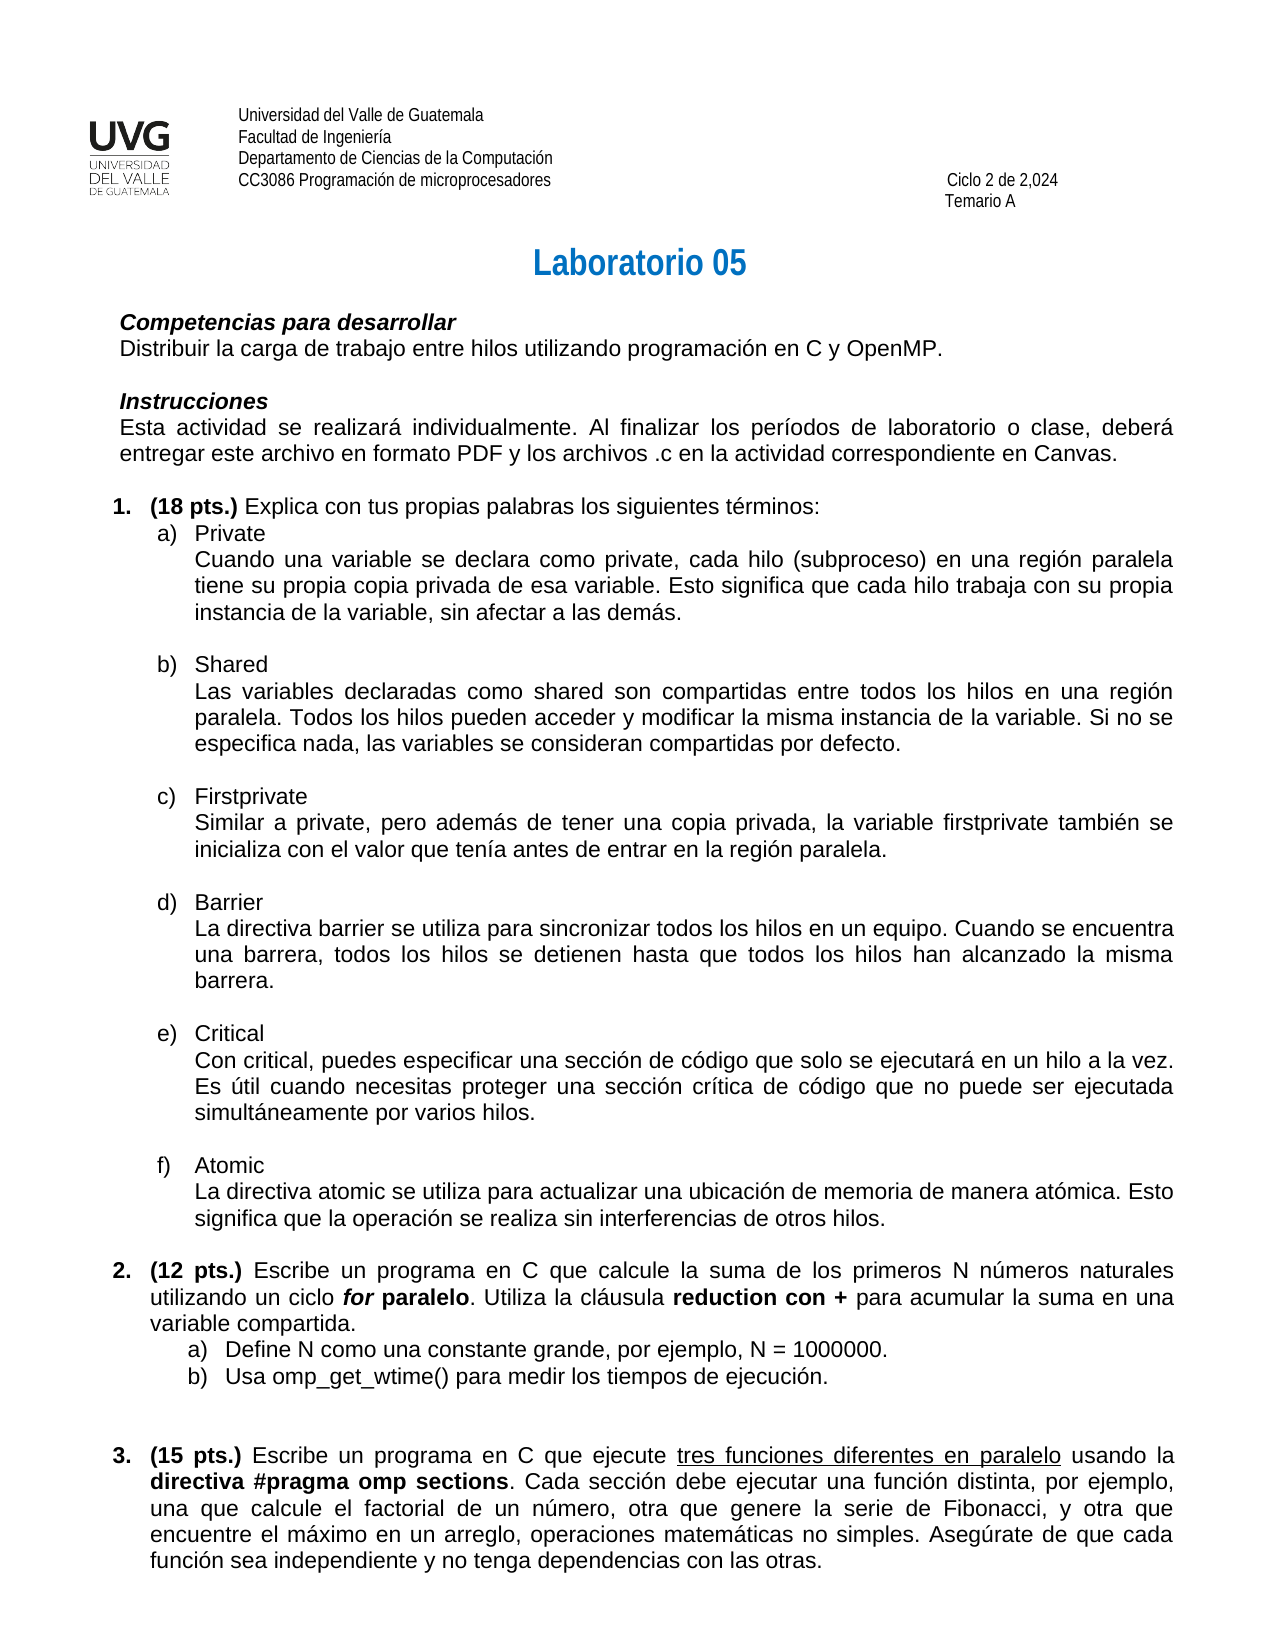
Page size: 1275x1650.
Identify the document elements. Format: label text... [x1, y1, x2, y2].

list (12 pts.) Escribe un programa en C que calcule la suma de los primeros N números naturales utilizando un ciclo for paralelo. Utiliza la cláusula reduction con + para acumular la suma en una variable compartida. [112, 1257, 1174, 1336]
text Distribuir la carga de trabajo entre hilos utilizando programación en C y OpenMP. [119, 335, 1174, 361]
text Instrucciones [119, 388, 1174, 414]
list Shared [157, 651, 1174, 678]
list Private [157, 519, 1174, 546]
list (15 pts.) Escribe un programa en C que ejecute tres funciones diferentes en paralelo usando la directiva #pragma omp sections. Cada sección debe ejecutar una función distinta, por ejemplo, una que calcule el factorial de un número, otra que genere la serie de Fibonacci, y otra que encuentre el máximo en un arreglo, operaciones matemáticas no simples. Asegúrate de que cada función sea independiente y no tenga dependencias con las otras. [112, 1442, 1174, 1574]
list Atomic [157, 1152, 1174, 1178]
list Cuando una variable se declara como private, cada hilo (subproceso) en una región paralela tiene su propia copia privada de esa variable. Esto significa que cada hilo trabaja con su propia instancia de la variable, sin afectar a las demás. [194, 546, 1174, 625]
picture [74, 110, 185, 206]
list La directiva barrier se utiliza para sincronizar todos los hilos en un equipo. Cuando se encuentra una barrera, todos los hilos se detienen hasta que todos los hilos han alcanzado la misma barrera. [194, 915, 1174, 994]
list Define N como una constante grande, por ejemplo, N = 1000000. [187, 1336, 1174, 1363]
list Usa omp_get_wtime() para medir los tiempos de ejecución. [187, 1363, 1174, 1389]
list Barrier [157, 888, 1174, 915]
text Esta actividad se realizará individualmente. Al finalizar los períodos de laboratorio o clase, deberá entregar este archivo en formato PDF y los archivos .c en la actividad correspondiente en Canvas. [119, 414, 1174, 467]
list Con critical, puedes especificar una sección de código que solo se ejecutará en un hilo a la vez. Es útil cuando necesitas proteger una sección crítica de código que no puede ser ejecutada simultáneamente por varios hilos. [194, 1047, 1174, 1126]
list (18 pts.) Explica con tus propias palabras los siguientes términos: [112, 493, 1174, 519]
list Las variables declaradas como shared son compartidas entre todos los hilos en una región paralela. Todos los hilos pueden acceder y modificar la misma instancia de la variable. Si no se especifica nada, las variables se consideran compartidas por defecto. [194, 678, 1174, 757]
list Firstprivate [157, 783, 1174, 809]
subtitle Laboratorio 05 [104, 241, 1174, 284]
text Competencias para desarrollar [119, 309, 1174, 335]
list La directiva atomic se utiliza para actualizar una ubicación de memoria de manera atómica. Esto significa que la operación se realiza sin interferencias de otros hilos. [194, 1178, 1174, 1231]
list Similar a private, pero además de tener una copia privada, la variable firstprivate también se inicializa con el valor que tenía antes de entrar en la región paralela. [194, 809, 1174, 862]
list Critical [157, 1020, 1174, 1047]
